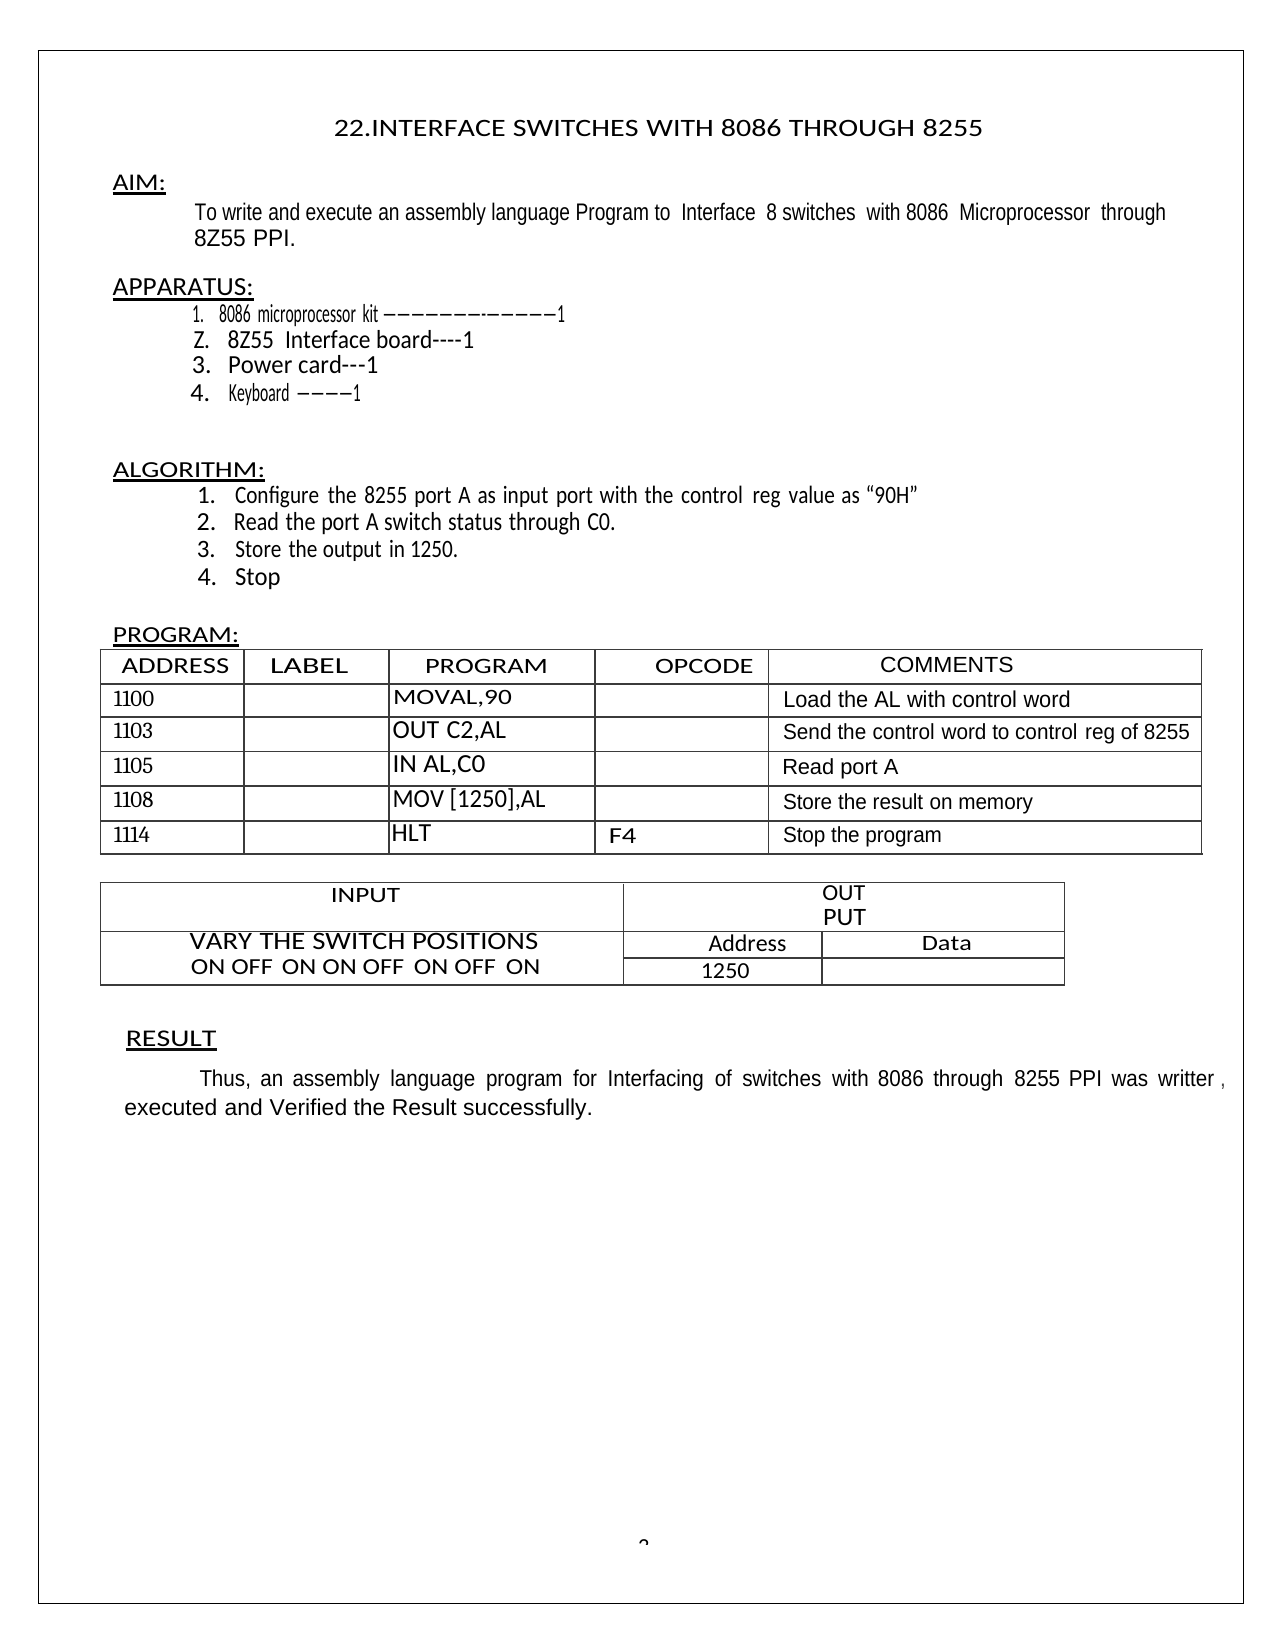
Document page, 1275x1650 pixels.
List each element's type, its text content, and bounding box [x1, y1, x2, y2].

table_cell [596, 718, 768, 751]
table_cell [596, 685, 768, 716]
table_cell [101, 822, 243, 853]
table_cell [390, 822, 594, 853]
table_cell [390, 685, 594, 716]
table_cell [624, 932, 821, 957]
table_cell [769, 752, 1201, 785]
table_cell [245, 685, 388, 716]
text Thus, an assembly language program for Interfacing of switches with 8086 through 8255 PPI was writter , executed and Verified the Result successfully. [124, 1065, 1243, 1121]
list Configure the 8255 port A as input port with the control reg value as “90H” [197, 483, 1243, 509]
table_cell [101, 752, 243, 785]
list Power card 1 [192, 353, 1243, 379]
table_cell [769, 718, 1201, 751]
text PROGRAM: [111, 620, 241, 648]
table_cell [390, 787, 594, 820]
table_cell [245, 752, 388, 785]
text To write and execute an assembly language Program to Interface 8 switches with 8086 Microprocessor through 8Z55 PPI. [194, 200, 1216, 251]
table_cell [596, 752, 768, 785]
subtitle Read the port A switch status through C0. [196, 509, 1243, 536]
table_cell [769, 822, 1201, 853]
text APPARATUS: [112, 273, 1243, 302]
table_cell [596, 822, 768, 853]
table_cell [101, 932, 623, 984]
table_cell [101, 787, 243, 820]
text AIM: [112, 167, 166, 192]
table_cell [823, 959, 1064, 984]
text 1. 8086 microprocessor kit ———————-—————1 [192, 302, 1243, 328]
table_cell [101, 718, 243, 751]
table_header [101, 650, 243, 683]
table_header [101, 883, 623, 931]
text RESULT [101, 1023, 241, 1053]
subtitle Z. 8Z55 Interface board 1 [193, 328, 1243, 353]
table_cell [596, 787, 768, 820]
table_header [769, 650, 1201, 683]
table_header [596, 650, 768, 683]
text ALGORITHM: [113, 457, 1243, 483]
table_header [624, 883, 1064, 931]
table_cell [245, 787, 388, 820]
subtitle 22.INTERFACE SWITCHES WITH 8086 THROUGH 8255 [333, 112, 1243, 142]
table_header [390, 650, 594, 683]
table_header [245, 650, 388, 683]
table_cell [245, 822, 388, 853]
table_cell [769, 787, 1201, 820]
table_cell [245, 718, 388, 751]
subtitle Keyboard ————1 [190, 379, 1243, 408]
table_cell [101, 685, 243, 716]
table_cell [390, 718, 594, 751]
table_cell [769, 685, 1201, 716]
list Store the output in 1250. [197, 536, 1243, 562]
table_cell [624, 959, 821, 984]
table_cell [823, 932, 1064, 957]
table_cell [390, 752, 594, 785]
subtitle Stop [197, 562, 1243, 592]
